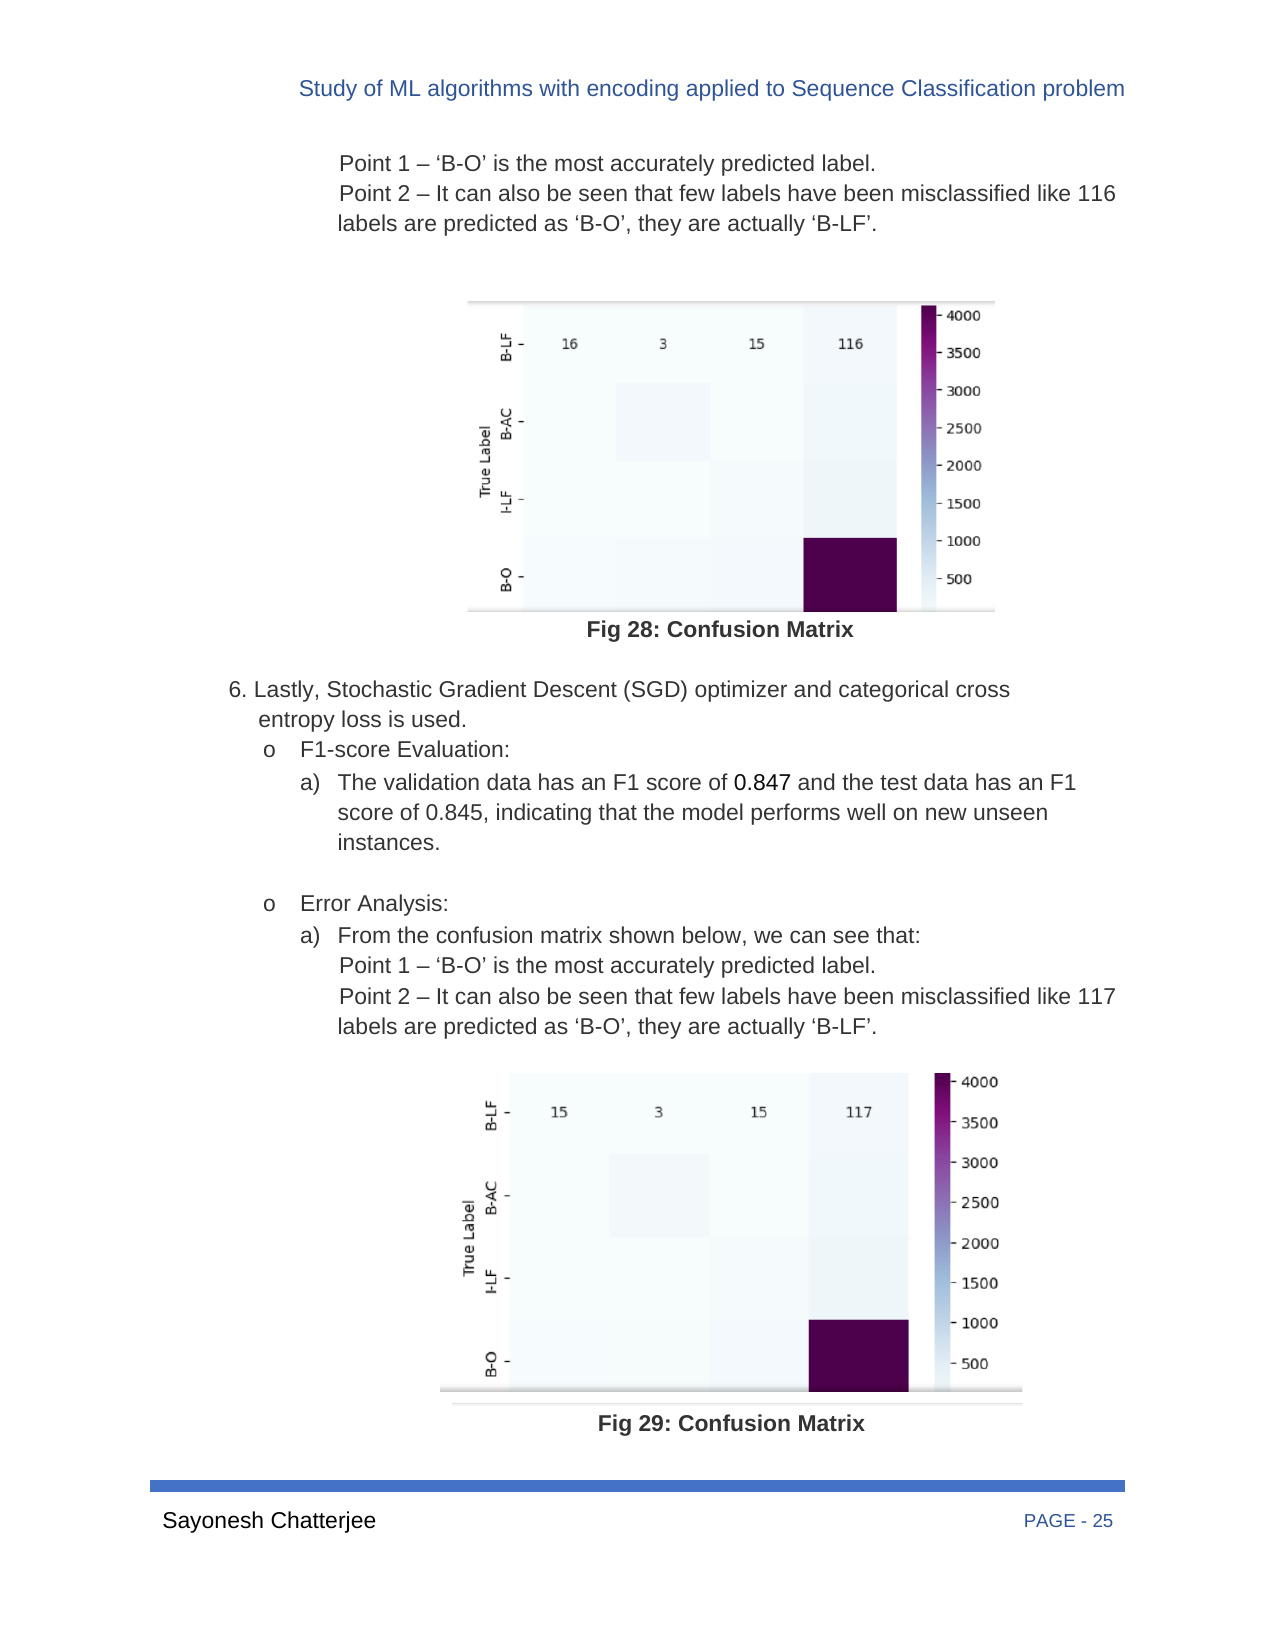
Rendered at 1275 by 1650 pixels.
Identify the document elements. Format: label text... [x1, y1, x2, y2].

list From the confusion matrix shown below, we can see that: [300, 922, 1125, 949]
picture [467, 301, 996, 612]
list Point 1 – ‘B-O’ is the most accurately predicted label. [262, 150, 1125, 176]
list The validation data has an F1 score of 0.847 and the test data has an F1 score of 0.845, indicating that the model performs well on new unseen instances. [300, 769, 1125, 856]
list F1-score Evaluation: [262, 736, 1125, 765]
text Fig 28: Confusion Matrix [150, 616, 1125, 642]
list labels are predicted as ‘B-O’, they are actually ‘B-LF’. [337, 1013, 1125, 1039]
list Point 2 – It can also be seen that few labels have been misclassified like 116 [262, 180, 1125, 207]
list Fig 29: Confusion Matrix [337, 1410, 1125, 1436]
text entropy loss is used. [150, 706, 1125, 733]
list Error Analysis: [262, 890, 1125, 918]
list labels are predicted as ‘B-O’, they are actually ‘B-LF’. [337, 210, 1125, 237]
picture [440, 1073, 1023, 1406]
list Point 2 – It can also be seen that few labels have been misclassified like 117 [262, 983, 1125, 1009]
list Point 1 – ‘B-O’ is the most accurately predicted label. [262, 952, 1125, 979]
list 6. Lastly, Stochastic Gradient Descent (SGD) optimizer and categorical cross [216, 676, 1125, 702]
